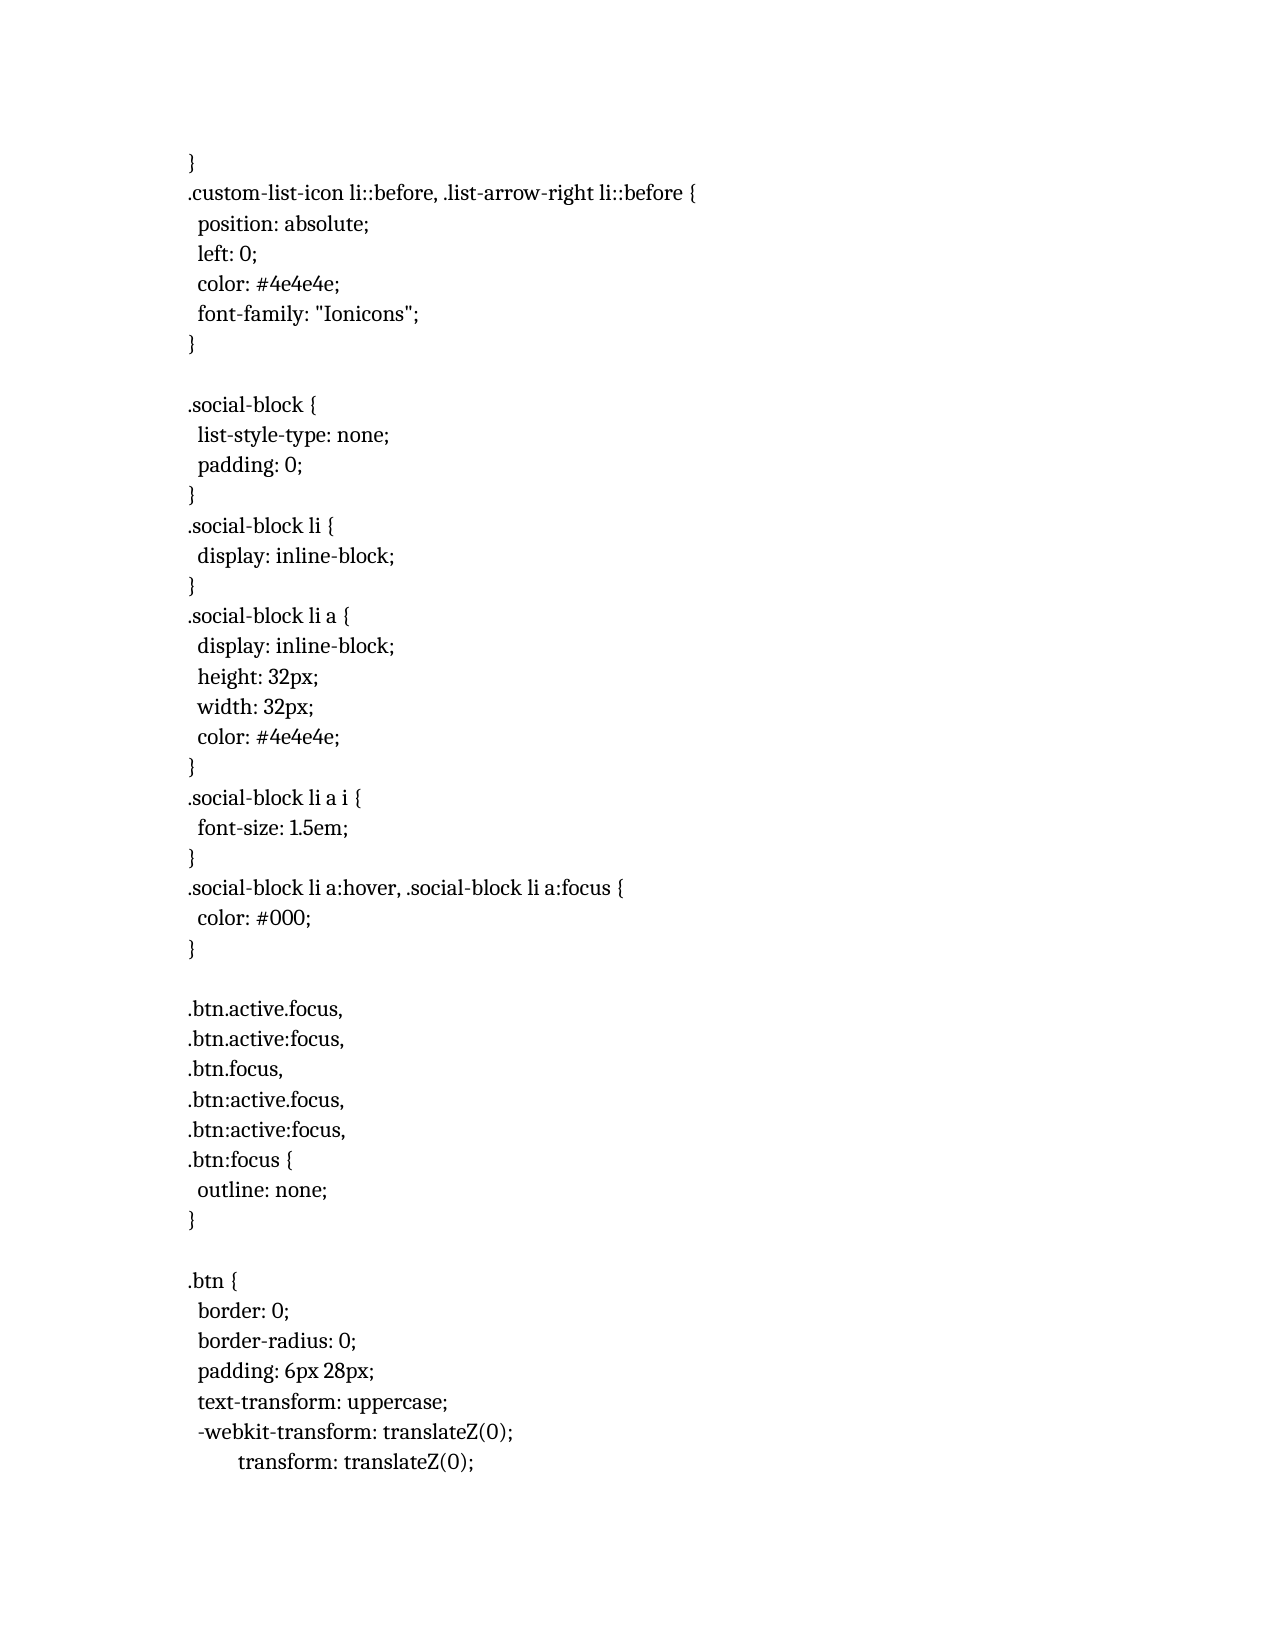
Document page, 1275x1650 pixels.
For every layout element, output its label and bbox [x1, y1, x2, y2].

text [187, 150, 1087, 1475]
